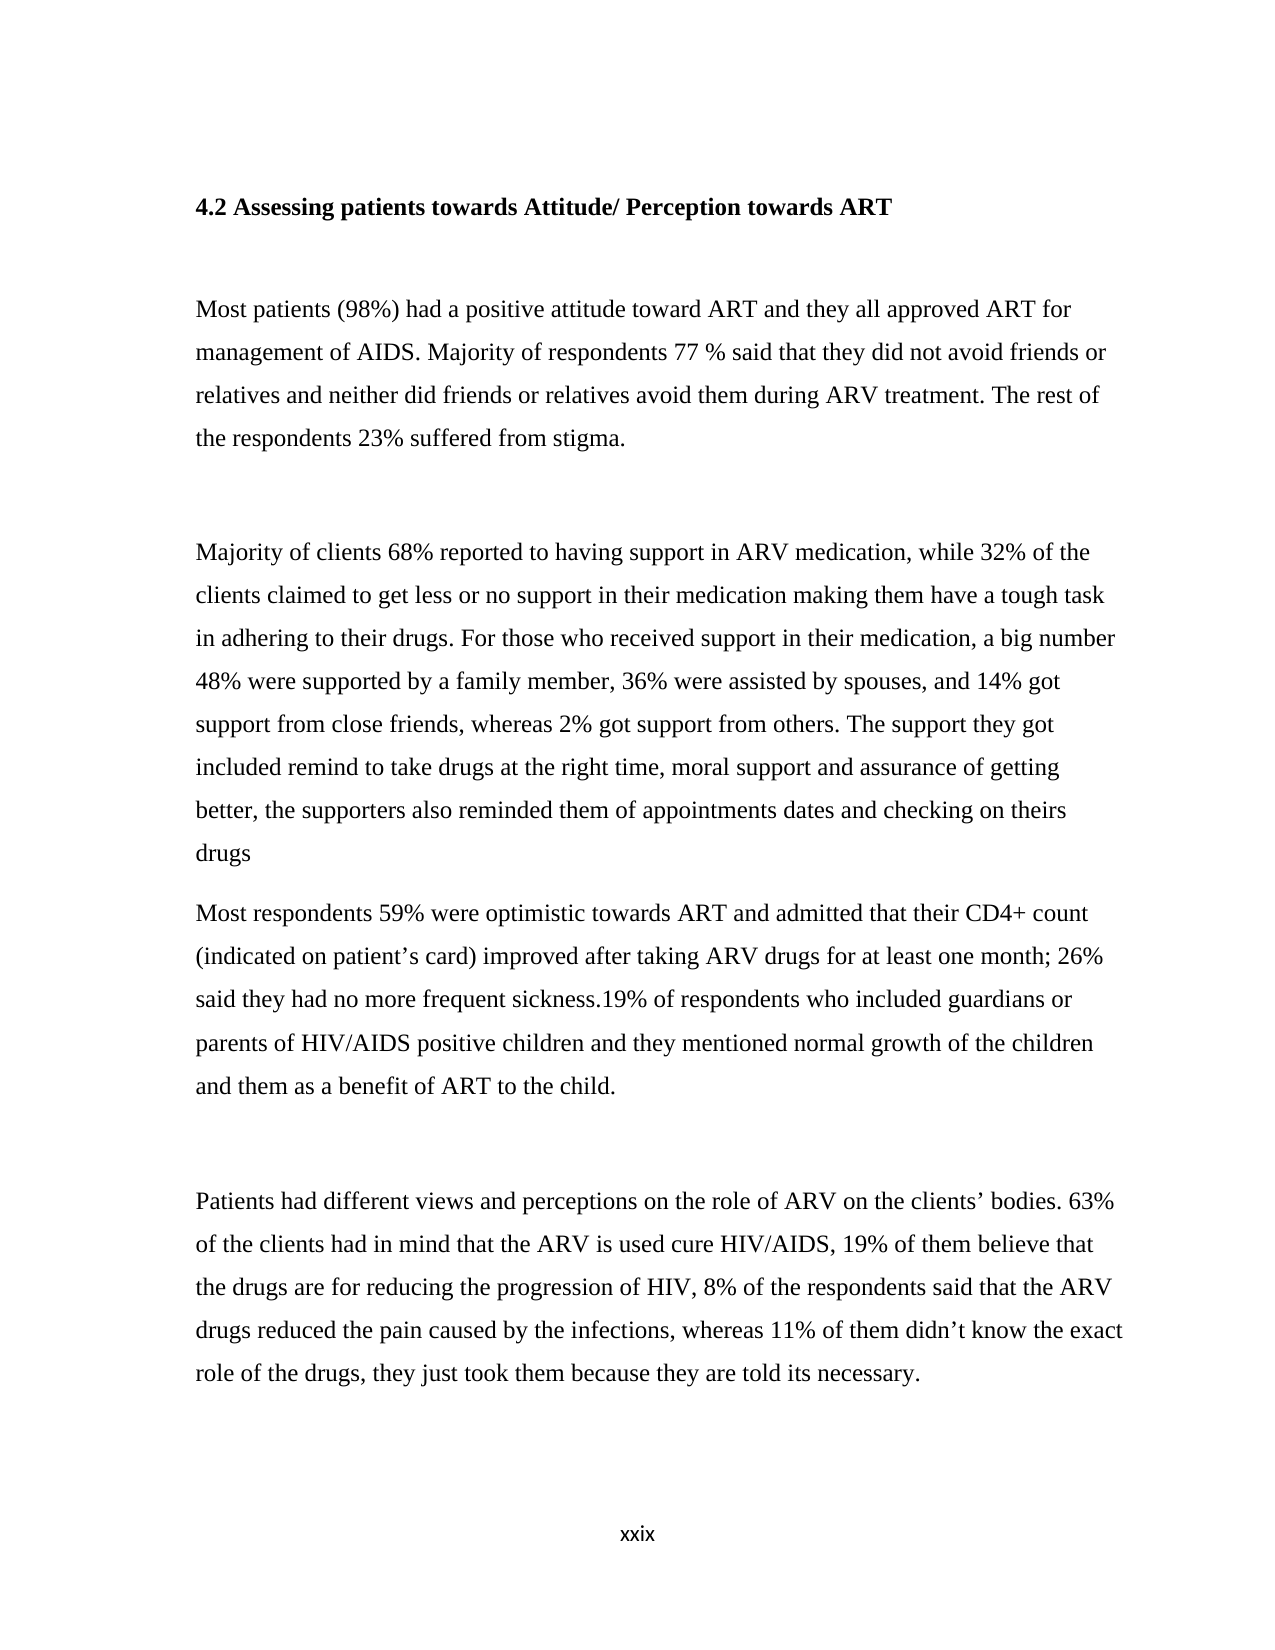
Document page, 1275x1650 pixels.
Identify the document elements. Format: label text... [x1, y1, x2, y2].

text Patients had different views and perceptions on the role of ARV on the clients’ bodies. 63% of the clients had in mind that the ARV is used cure HIV/AIDS, 19% of them believe that the drugs are for reducing the progression of HIV, 8% of the respondents said that the ARV drugs reduced the pain caused by the infections, whereas 11% of them didn’t know the exact role of the drugs, they just took them because they are told its necessary. [195, 1186, 1125, 1387]
text Most patients (98%) had a positive attitude toward ART and they all approved ART for management of AIDS. Majority of respondents 77 % said that they did not avoid friends or relatives and neither did friends or relatives avoid them during ARV treatment. The rest of the respondents 23% suffered from stigma. [195, 294, 1125, 452]
text Majority of clients 68% reported to having support in ARV medication, while 32% of the clients claimed to get less or no support in their medication making them have a tough task in adhering to their drugs. For those who received support in their medication, a big number 48% were supported by a family member, 36% were assisted by spouses, and 14% got support from close friends, whereas 2% got support from others. The support they got included remind to take drugs at the right time, moral support and assurance of getting better, the supporters also reminded them of appointments dates and checking on theirs drugs [195, 537, 1125, 867]
subtitle 4.2 Assessing patients towards Attitude/ Perception towards ART [195, 192, 1125, 221]
text Most respondents 59% were optimistic towards ART and admitted that their CD4+ count (indicated on patient’s card) improved after taking ARV drugs for at least one month; 26% said they had no more frequent sickness.19% of respondents who included guardians or parents of HIV/AIDS positive children and they mentioned normal growth of the children and them as a benefit of ART to the child. [195, 898, 1125, 1099]
